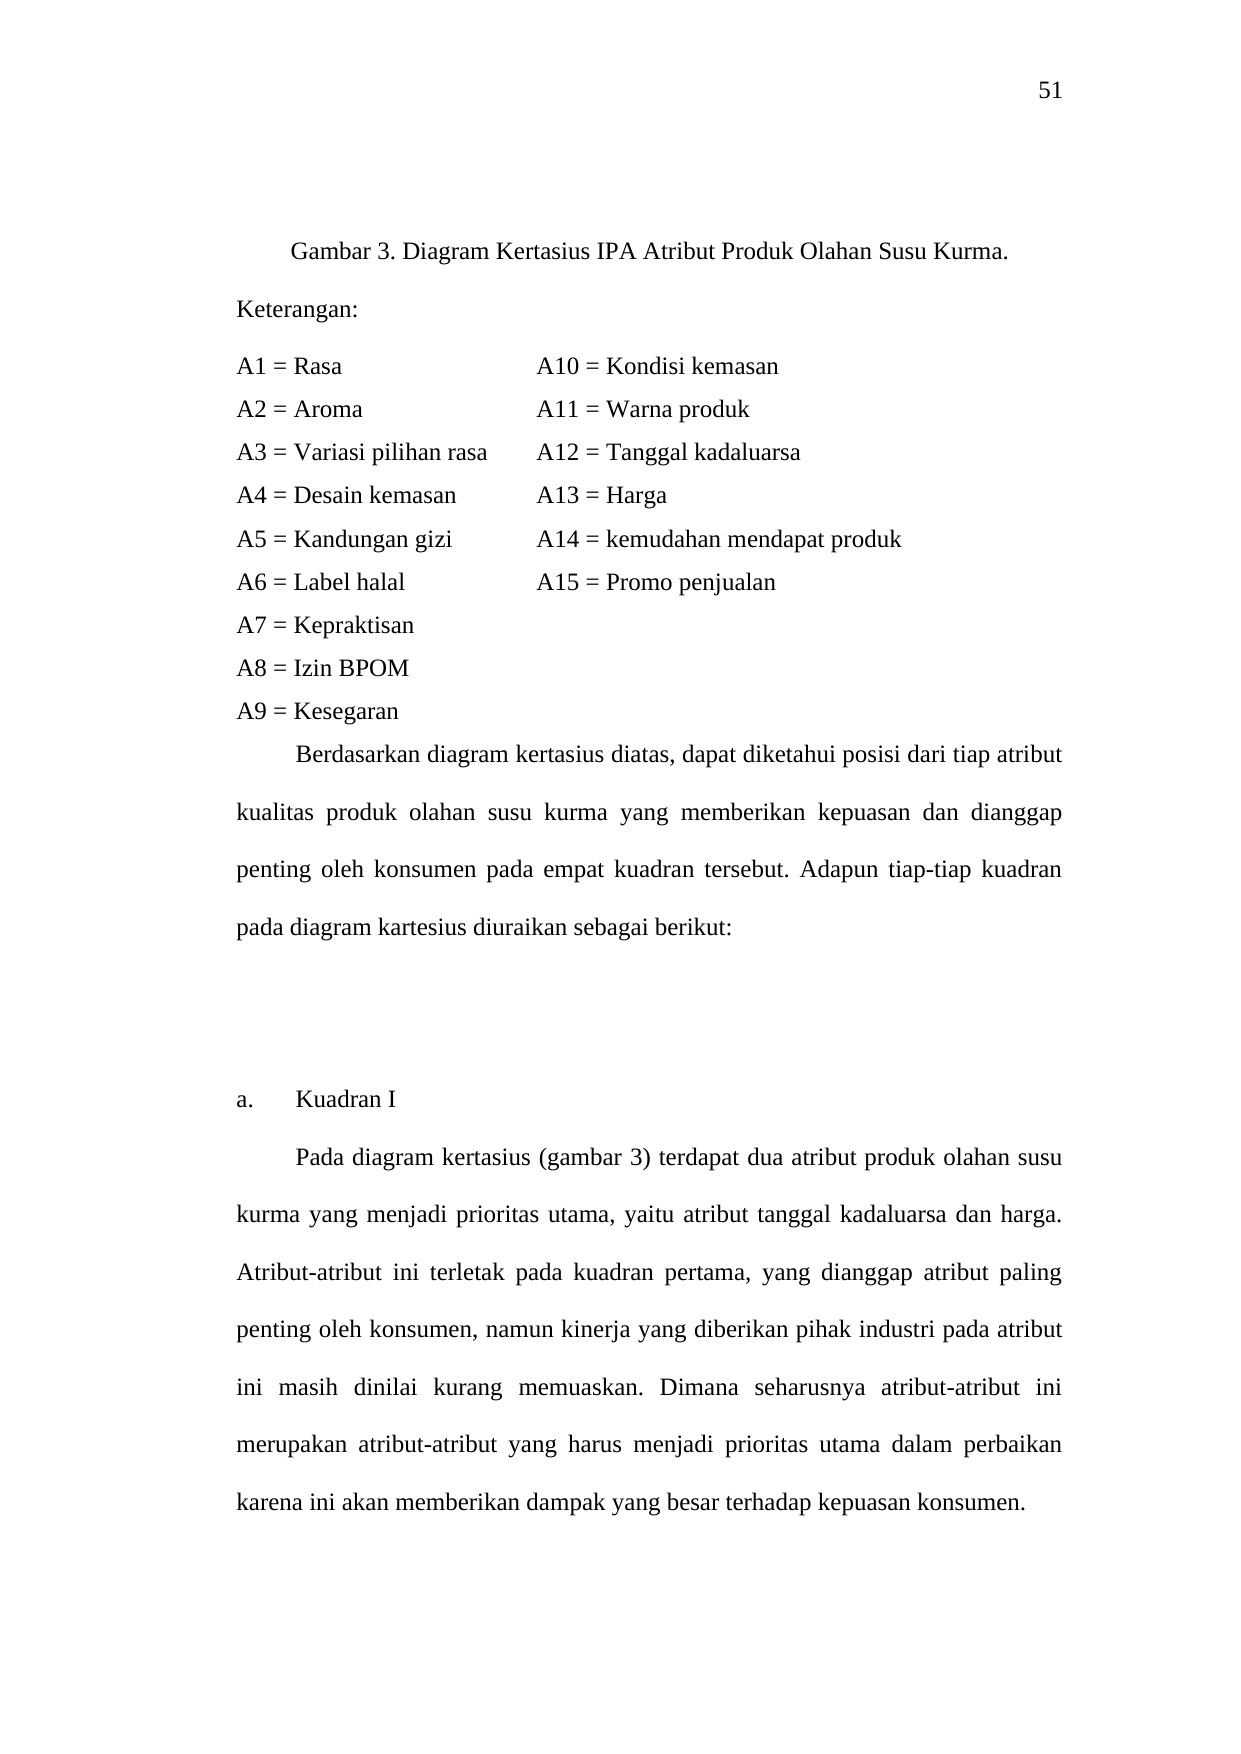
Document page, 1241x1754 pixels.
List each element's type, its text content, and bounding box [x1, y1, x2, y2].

text A3 = Variasi pilihan rasa A12 = Tanggal kadaluarsa [236, 437, 1063, 466]
text A6 = Label halal A15 = Promo penjualan [236, 567, 1063, 596]
text A9 = Kesegaran [236, 696, 1063, 725]
text A8 = Izin BPOM [236, 653, 1063, 682]
text A1 = Rasa A10 = Kondisi kemasan [236, 351, 1063, 380]
text A4 = Desain kemasan A13 = Harga [236, 481, 1063, 509]
text Berdasarkan diagram kertasius diatas, dapat diketahui posisi dari tiap atribut kualitas produk olahan susu kurma yang memberikan kepuasan dan dianggap penting oleh konsumen pada empat kuadran tersebut. Adapun tiap-tiap kuadran pada diagram kartesius diuraikan sebagai berikut: [236, 739, 1063, 941]
text A5 = Kandungan gizi A14 = kemudahan mendapat produk [236, 524, 1063, 552]
text Keterangan: [236, 294, 1063, 322]
text A2 = Aroma A11 = Warna produk [236, 394, 1063, 423]
list Kuadran I [236, 1084, 1063, 1113]
text A7 = Kepraktisan [236, 610, 1063, 639]
text Pada diagram kertasius (gambar 3) terdapat dua atribut produk olahan susu kurma yang menjadi prioritas utama, yaitu atribut tanggal kadaluarsa dan harga. Atribut-atribut ini terletak pada kuadran pertama, yang dianggap atribut paling penting oleh konsumen, namun kinerja yang diberikan pihak industri pada atribut ini masih dinilai kurang memuaskan. Dimana seharusnya atribut-atribut ini merupakan atribut-atribut yang harus menjadi prioritas utama dalam perbaikan karena ini akan memberikan dampak yang besar terhadap kepuasan konsumen. [236, 1142, 1063, 1516]
